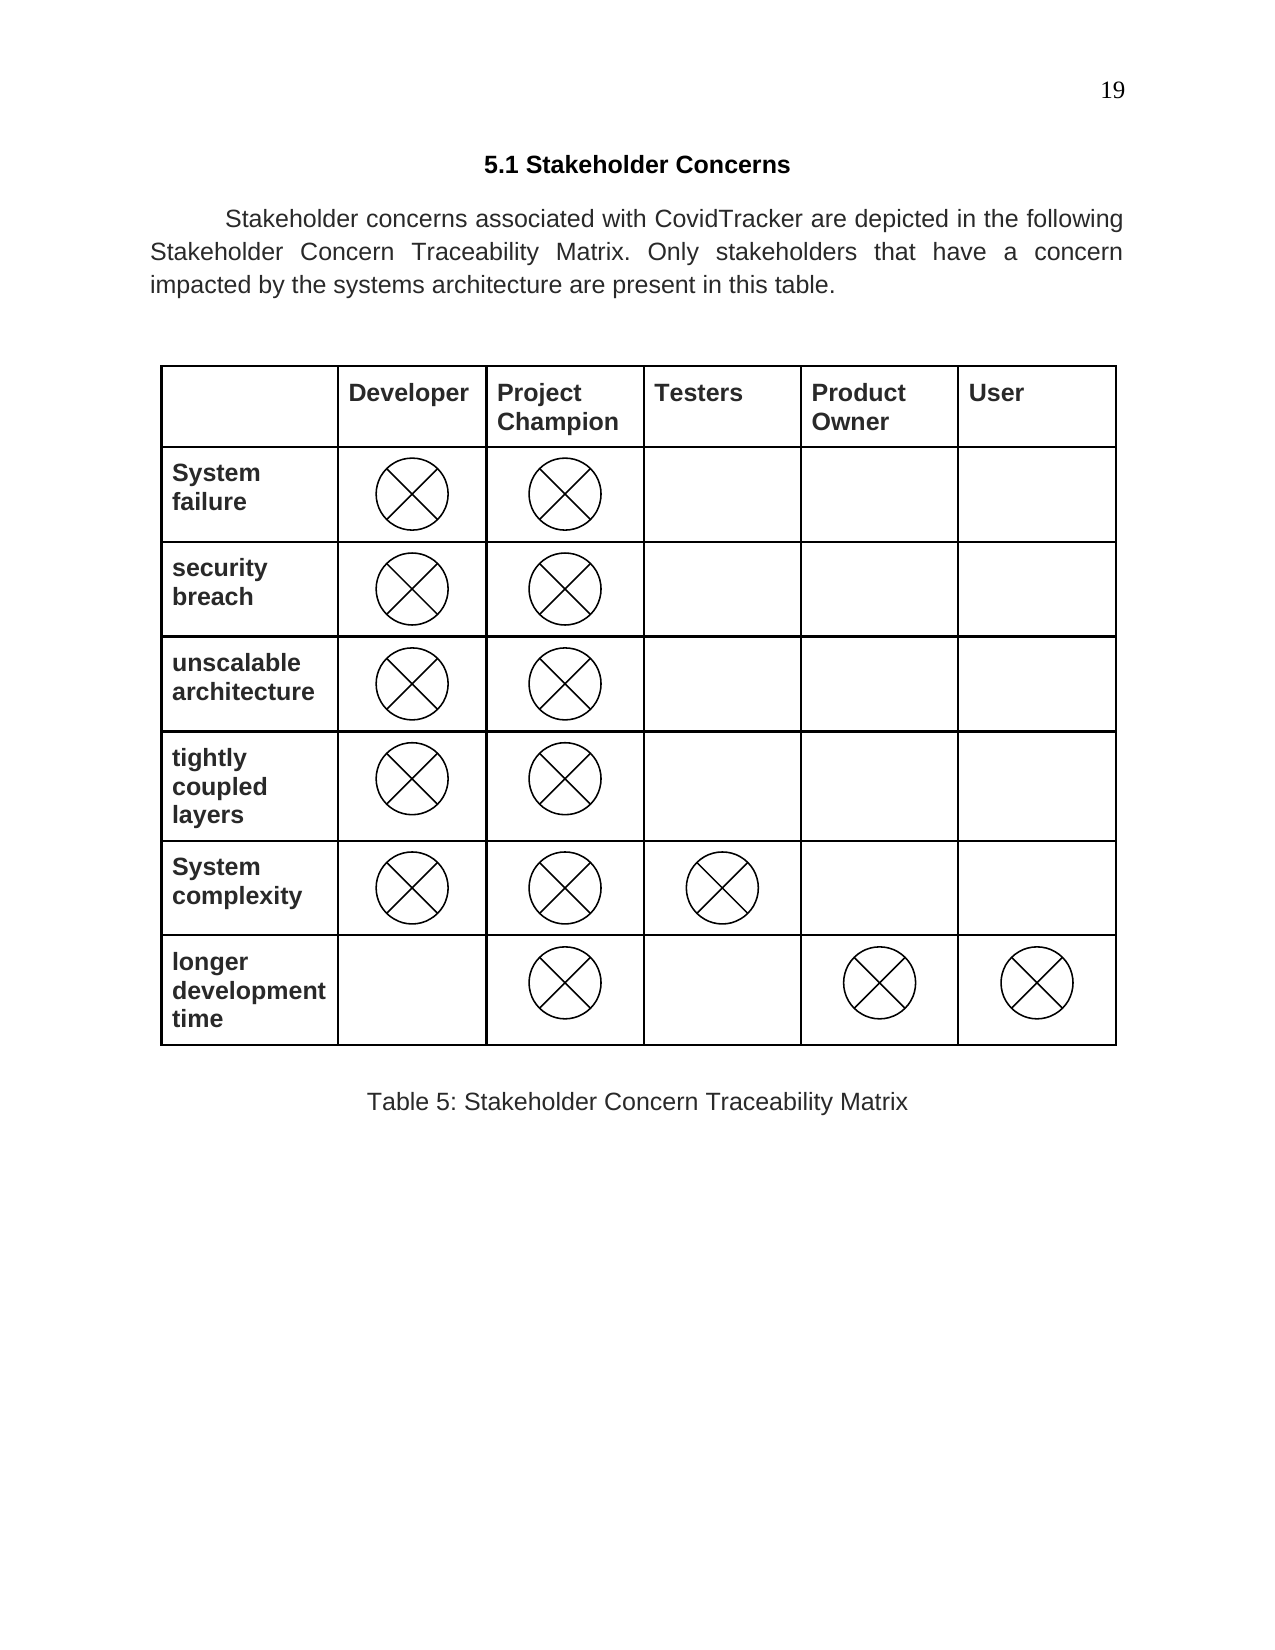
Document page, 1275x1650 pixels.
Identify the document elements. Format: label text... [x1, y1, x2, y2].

table_header [150, 303, 1125, 1056]
subtitle 5.1 Stakeholder Concerns [150, 150, 1125, 179]
table_cell Table 5: Stakeholder Concern Traceability Matrix [150, 1056, 1125, 1129]
text Stakeholder concerns associated with CovidTracker are depicted in the following Stakeholder Concern Traceability Matrix. Only stakeholders that have a concern impacted by the systems architecture are present in this table. [150, 204, 1125, 299]
